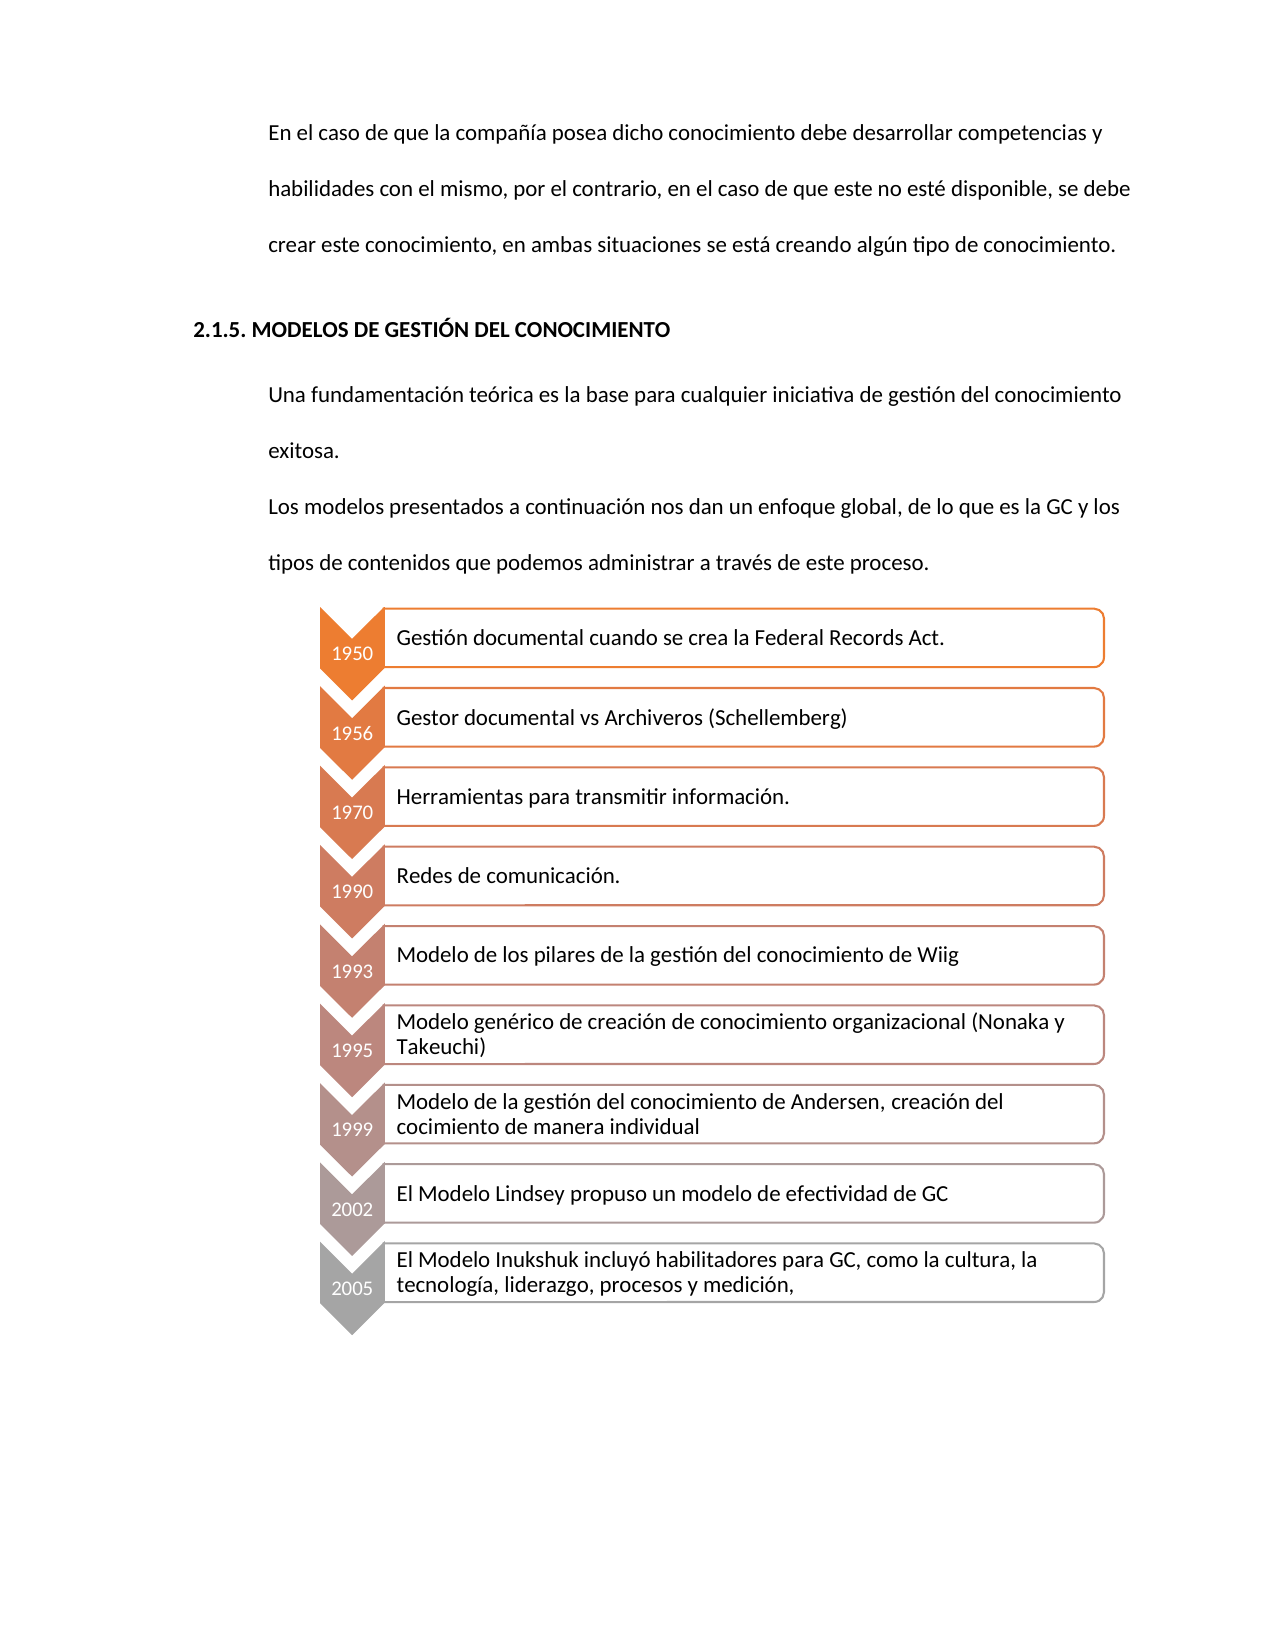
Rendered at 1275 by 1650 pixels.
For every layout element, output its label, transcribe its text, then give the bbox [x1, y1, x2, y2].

text Los modelos presentados a continuación nos dan un enfoque global, de lo que es la GC y los tipos de contenidos que podemos administrar a través de este proceso. [268, 492, 1157, 576]
subtitle 2.1.5. MODELOS DE GESTIÓN DEL CONOCIMIENTO [118, 315, 1157, 343]
text Una fundamentación teórica es la base para cualquier iniciativa de gestión del conocimiento exitosa. [268, 380, 1157, 464]
text En el caso de que la compañía posea dicho conocimiento debe desarrollar competencias y habilidades con el mismo, por el contrario, en el caso de que este no esté disponible, se debe crear este conocimiento, en ambas situaciones se está creando algún tipo de conocimiento. [268, 118, 1157, 258]
